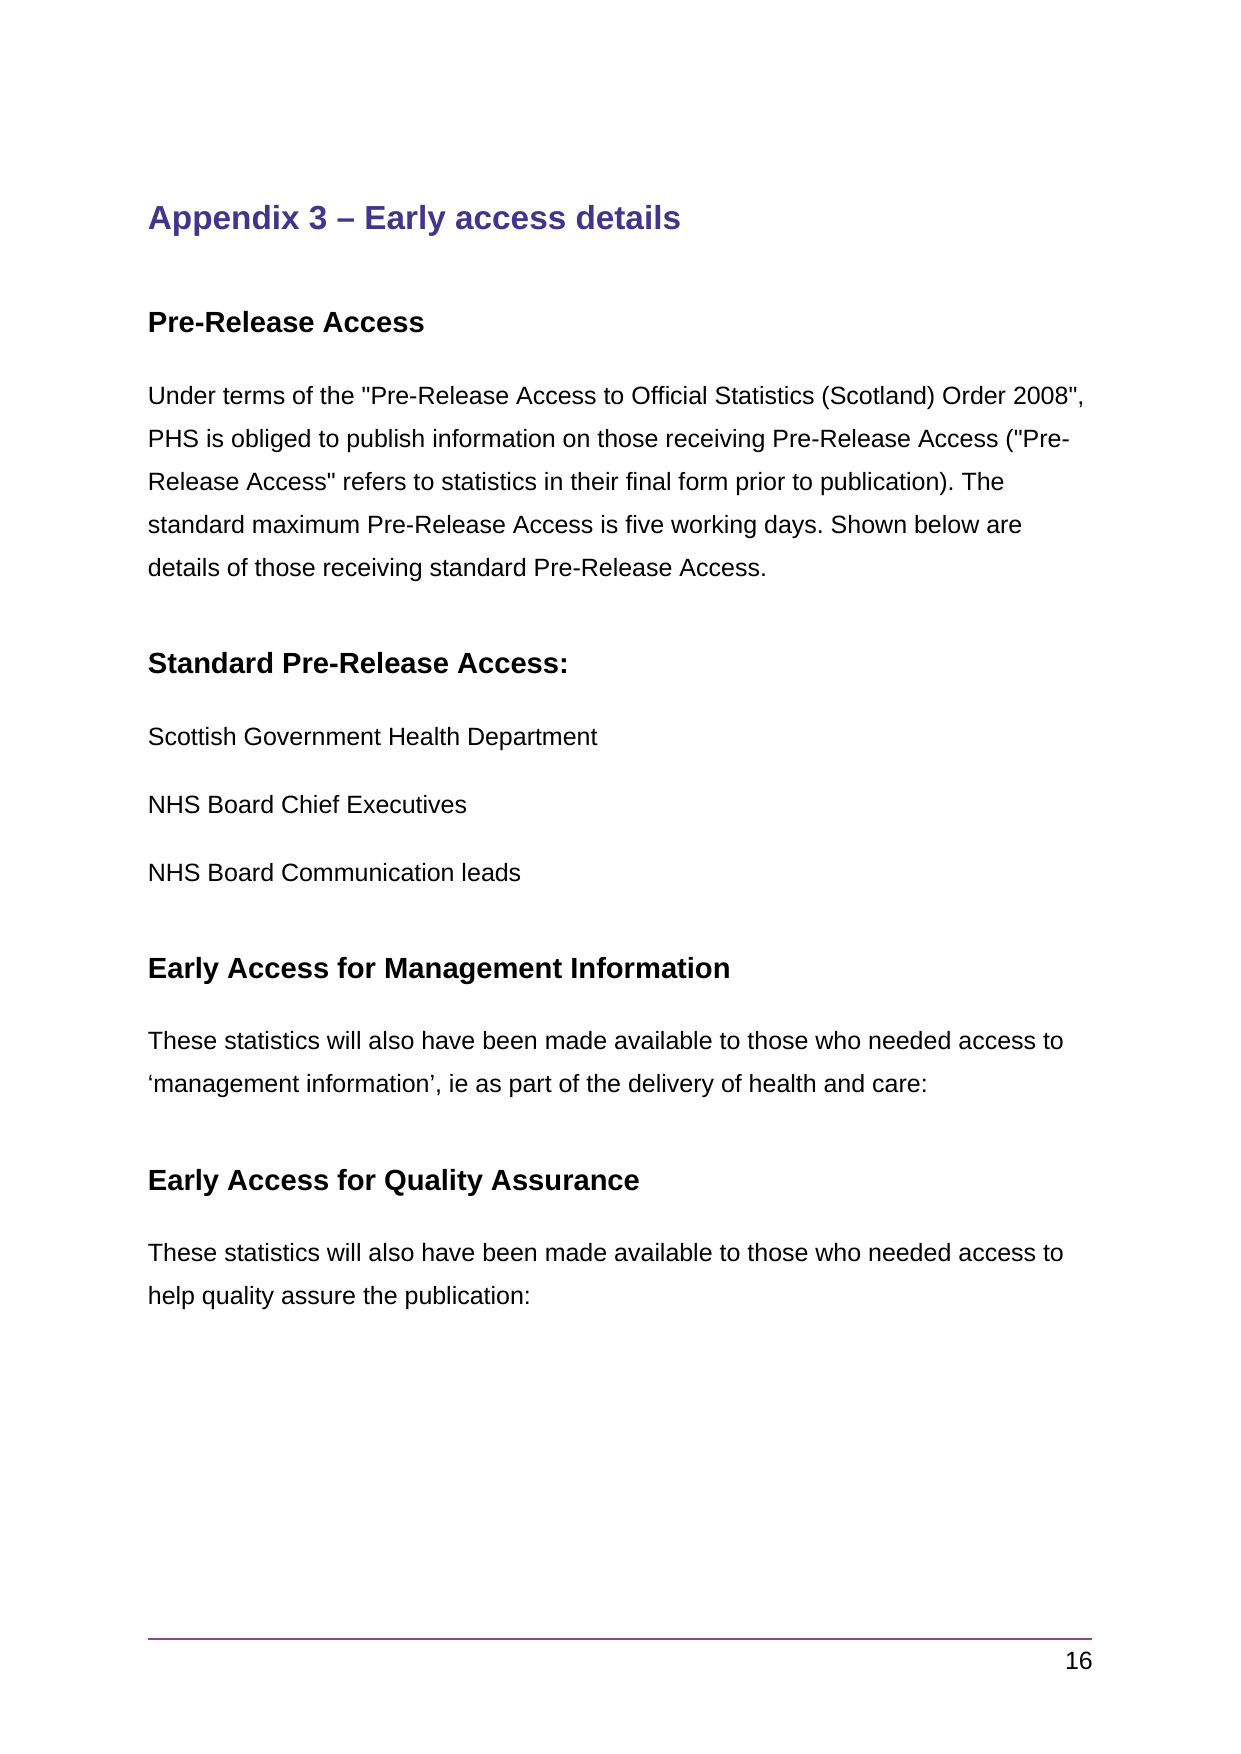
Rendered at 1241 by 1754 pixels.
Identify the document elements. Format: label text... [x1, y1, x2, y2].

text Under terms of the "Pre-Release Access to Official Statistics (Scotland) Order 2008", PHS is obliged to publish information on those receiving Pre-Release Access ("Pre-Release Access" refers to statistics in their final form prior to publication). The standard maximum Pre-Release Access is five working days. Shown below are details of those receiving standard Pre-Release Access. [148, 381, 1092, 582]
subtitle Early Access for Management Information [148, 951, 1092, 984]
subtitle Pre-Release Access [148, 305, 1092, 339]
subtitle Appendix 3 – Early access details [148, 198, 1092, 236]
text These statistics will also have been made available to those who needed access to help quality assure the publication: [148, 1238, 1092, 1310]
text These statistics will also have been made available to those who needed access to ‘management information’, ie as part of the delivery of health and care: [148, 1026, 1092, 1098]
text NHS Board Chief Executives [148, 790, 1092, 818]
subtitle Early Access for Quality Assurance [148, 1162, 1092, 1196]
text Scottish Government Health Department [148, 722, 1092, 750]
text NHS Board Communication leads [148, 858, 1092, 887]
subtitle Standard Pre-Release Access: [148, 646, 1092, 680]
